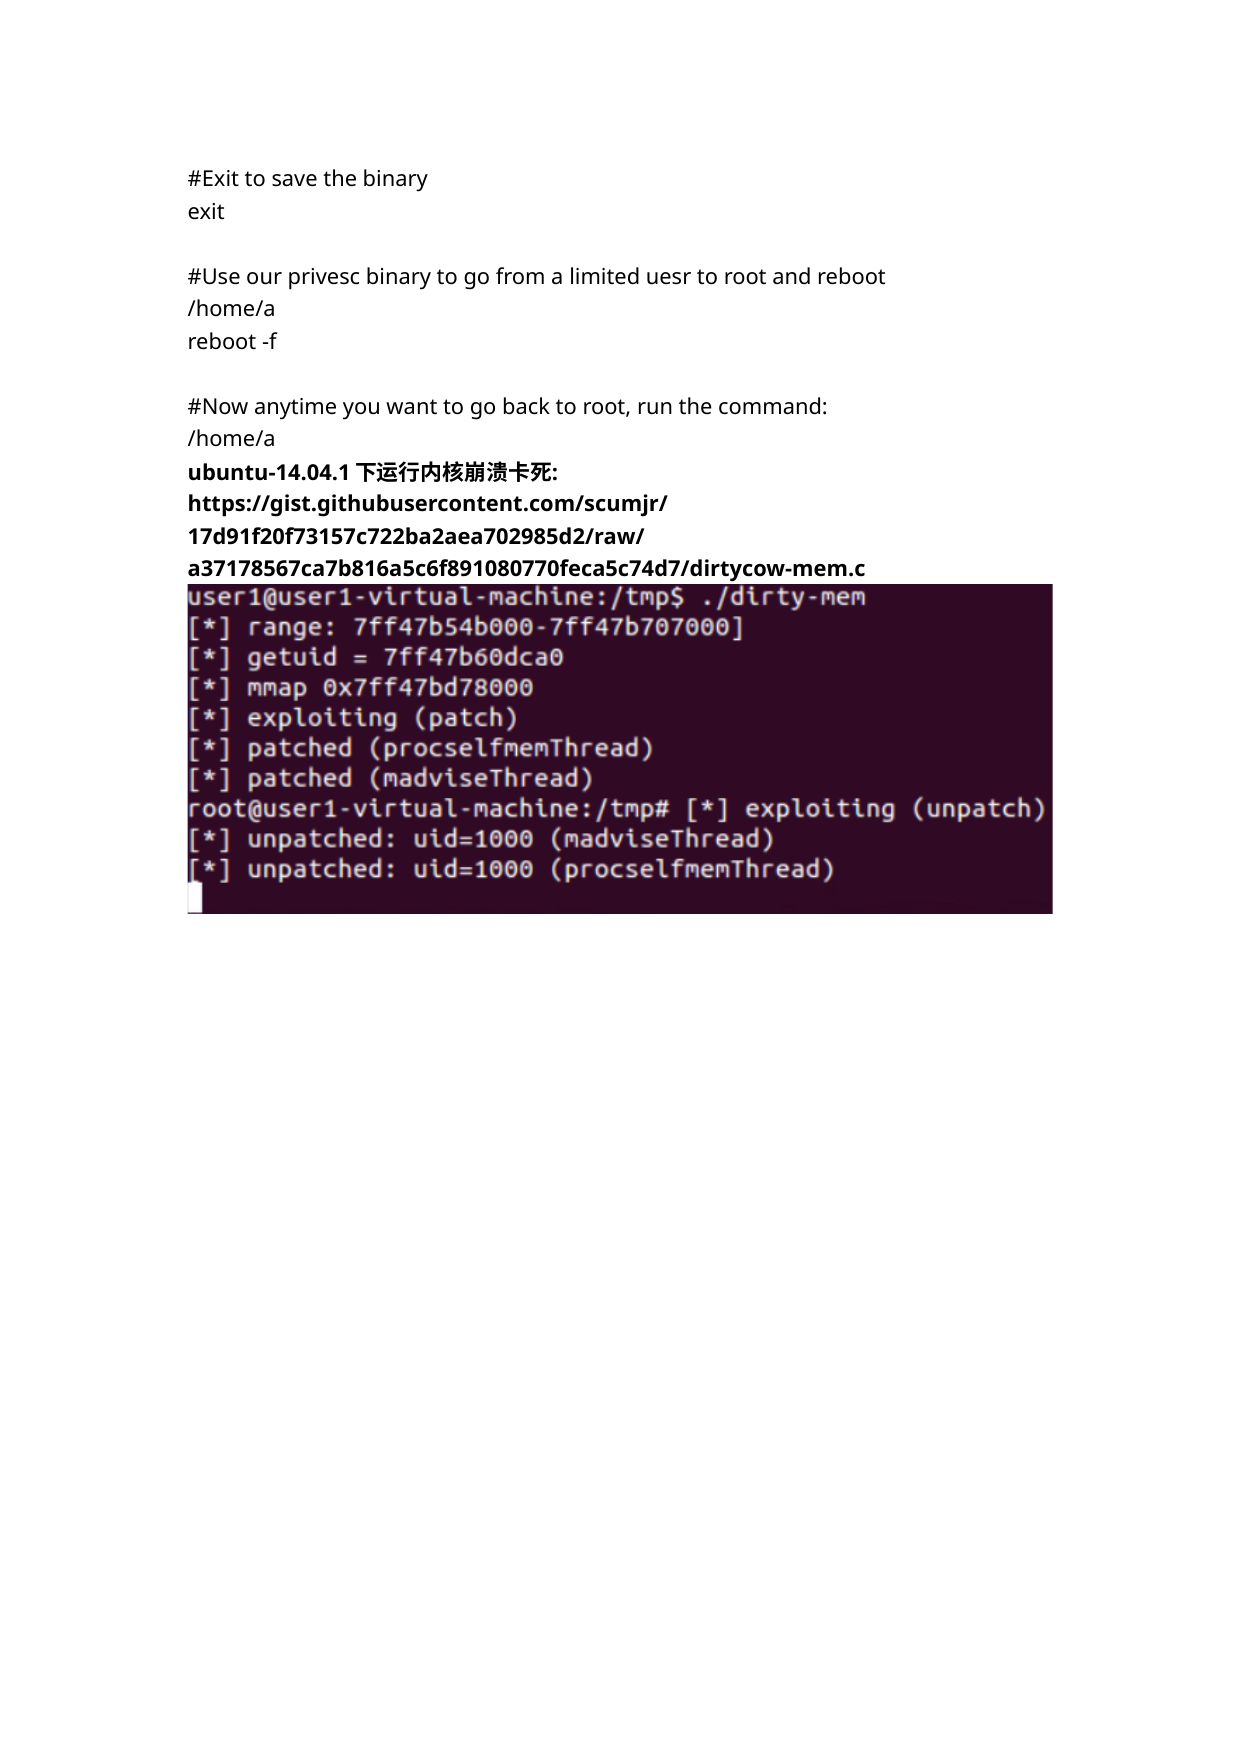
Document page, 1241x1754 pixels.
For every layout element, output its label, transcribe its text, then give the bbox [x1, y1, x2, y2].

text reboot -f [187, 324, 1053, 357]
text #Exit to save the binary [187, 162, 1053, 194]
text #Now anytime you want to go back to root, run the command: [187, 389, 1053, 422]
picture [187, 584, 1053, 914]
text ubuntu-14.04.1下运行内核崩溃卡死: [187, 454, 1053, 487]
text /home/a [187, 422, 1053, 454]
text https://gist.githubusercontent.com/scumjr/17d91f20f73157c722ba2aea702985d2/raw/a37178567ca7b816a5c6f891080770feca5c74d7/dirtycow-mem.c [187, 487, 1053, 584]
text exit [187, 194, 1053, 227]
text #Use our privesc binary to go from a limited uesr to root and reboot [187, 259, 1053, 292]
text /home/a [187, 292, 1053, 324]
